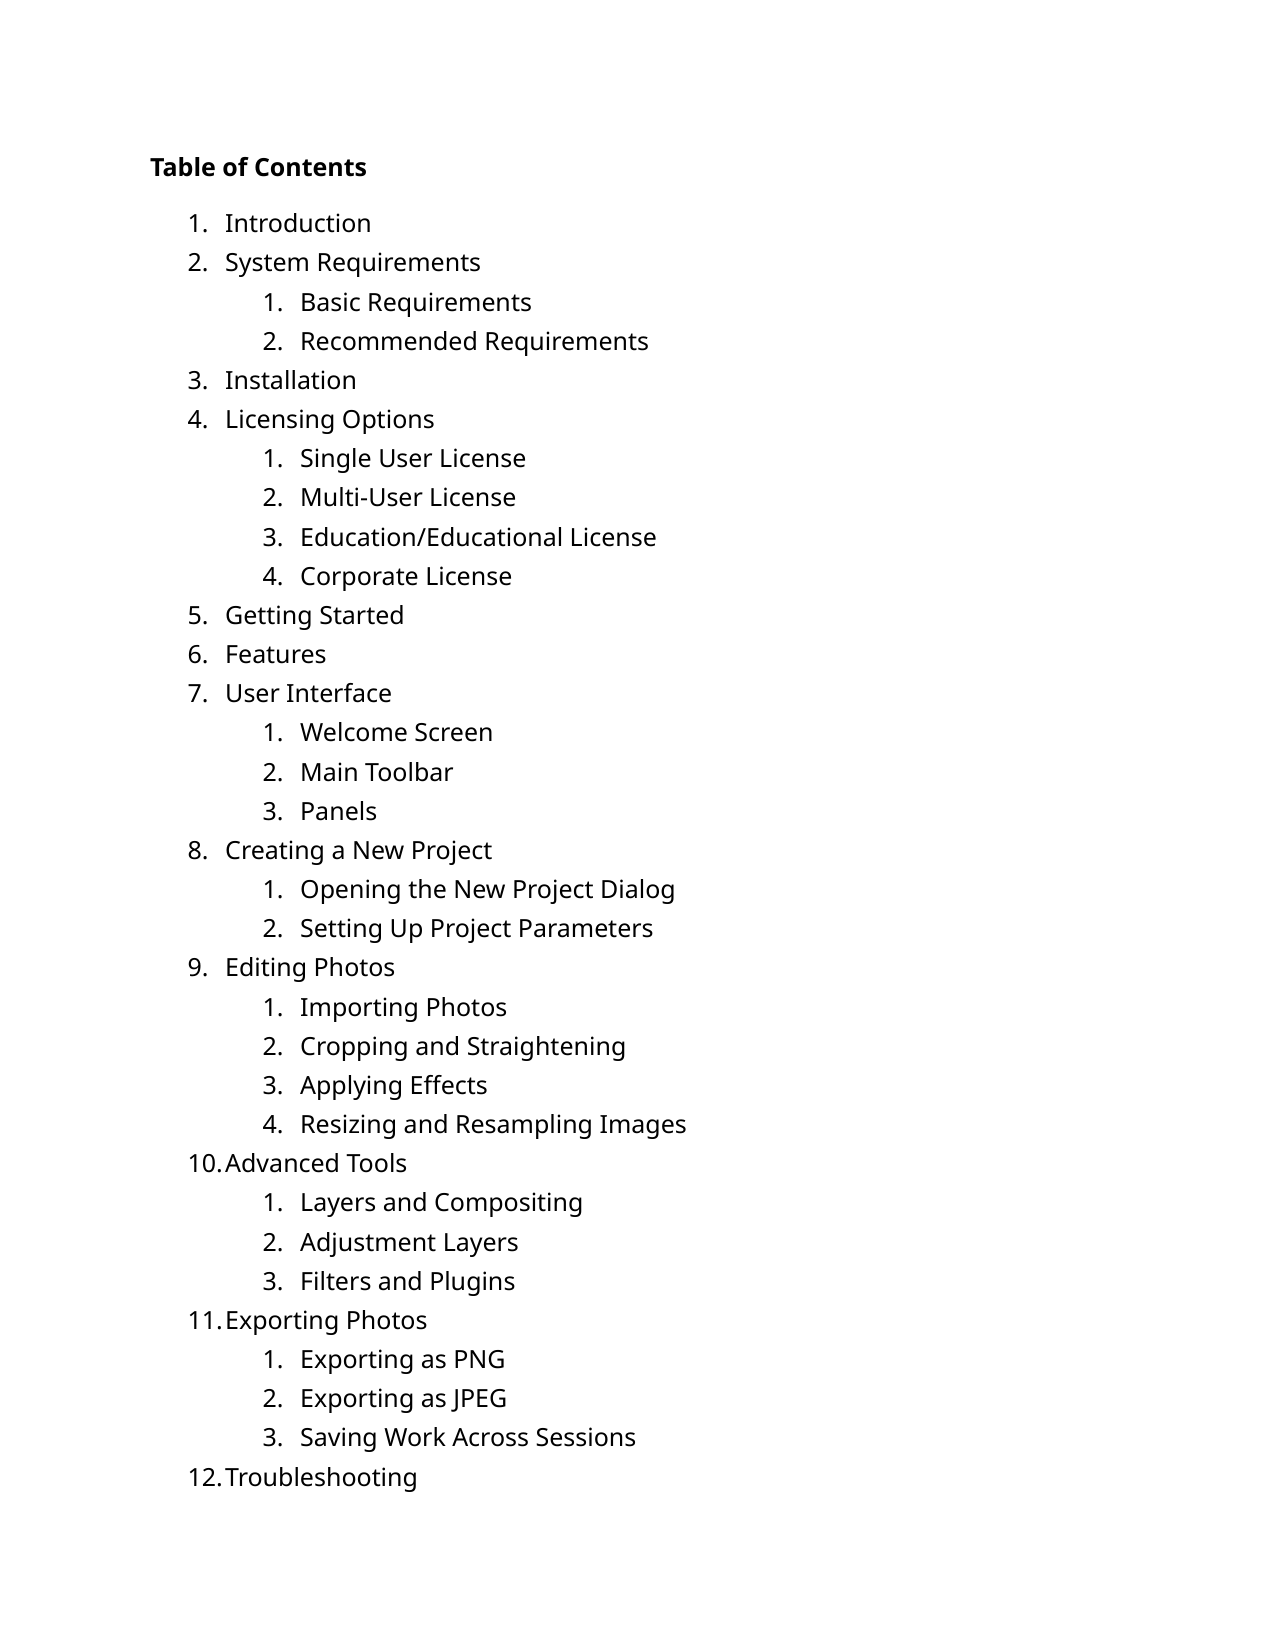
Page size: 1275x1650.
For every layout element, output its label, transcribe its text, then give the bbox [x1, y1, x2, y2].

list Advanced Tools [187, 1146, 1125, 1180]
list Corporate License [262, 558, 1125, 592]
list Getting Started [187, 597, 1125, 632]
list User Interface [187, 676, 1125, 710]
list Welcome Screen [262, 715, 1125, 749]
list Introduction [187, 206, 1125, 240]
list Recommended Requirements [262, 323, 1125, 357]
list Panels [262, 793, 1125, 827]
list Troubleshooting [187, 1459, 1125, 1493]
list Importing Photos [262, 989, 1125, 1023]
list Setting Up Project Parameters [262, 911, 1125, 945]
list Adjustment Layers [262, 1224, 1125, 1258]
list Multi-User License [262, 480, 1125, 514]
list Exporting as PNG [262, 1342, 1125, 1376]
list System Requirements [187, 245, 1125, 279]
list Resizing and Resampling Images [262, 1107, 1125, 1141]
list Main Toolbar [262, 754, 1125, 788]
list Exporting Photos [187, 1302, 1125, 1337]
list Installation [187, 362, 1125, 397]
list Opening the New Project Dialog [262, 872, 1125, 906]
list Licensing Options [187, 402, 1125, 436]
list Features [187, 637, 1125, 671]
list Education/Educational License [262, 519, 1125, 553]
list Editing Photos [187, 950, 1125, 984]
list Filters and Plugins [262, 1263, 1125, 1297]
list Applying Effects [262, 1067, 1125, 1102]
list Layers and Compositing [262, 1185, 1125, 1219]
list Single User License [262, 441, 1125, 475]
list Saving Work Across Sessions [262, 1420, 1125, 1454]
list Creating a New Project [187, 832, 1125, 867]
list Cropping and Straightening [262, 1028, 1125, 1062]
list Exporting as JPEG [262, 1381, 1125, 1415]
list Basic Requirements [262, 284, 1125, 318]
text Table of Contents [150, 150, 1125, 184]
